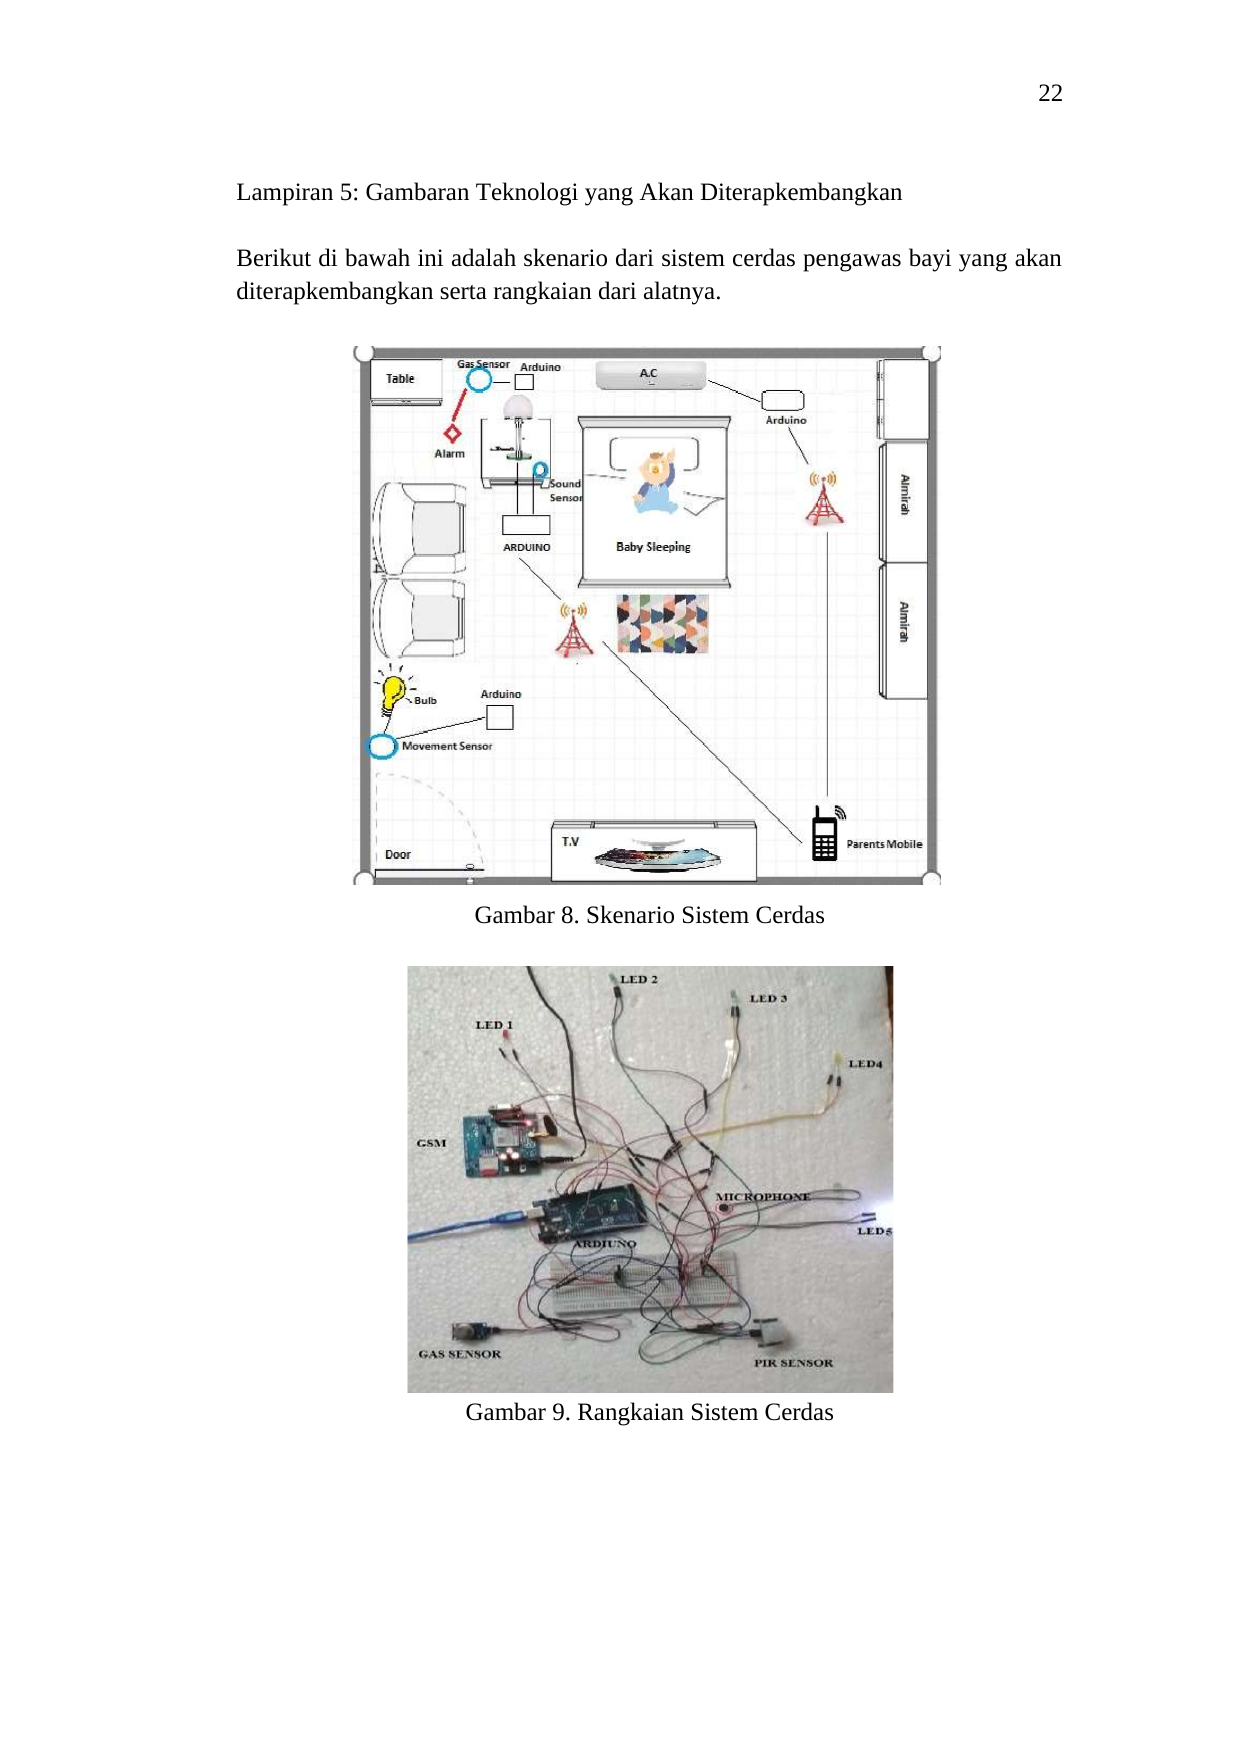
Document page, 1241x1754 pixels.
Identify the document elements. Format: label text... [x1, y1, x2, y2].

text Gambar 8. Skenario Sistem Cerdas [236, 900, 1063, 929]
text Gambar 9. Rangkaian Sistem Cerdas [236, 1397, 1063, 1425]
text Berikut di bawah ini adalah skenario dari sistem cerdas pengawas bayi yang akan diterapkembangkan serta rangkaian dari alatnya. [236, 243, 1063, 305]
text Lampiran 5: Gambaran Teknologi yang Akan Diterapkembangkan [236, 177, 1063, 206]
picture [405, 966, 894, 1393]
picture [352, 342, 947, 896]
